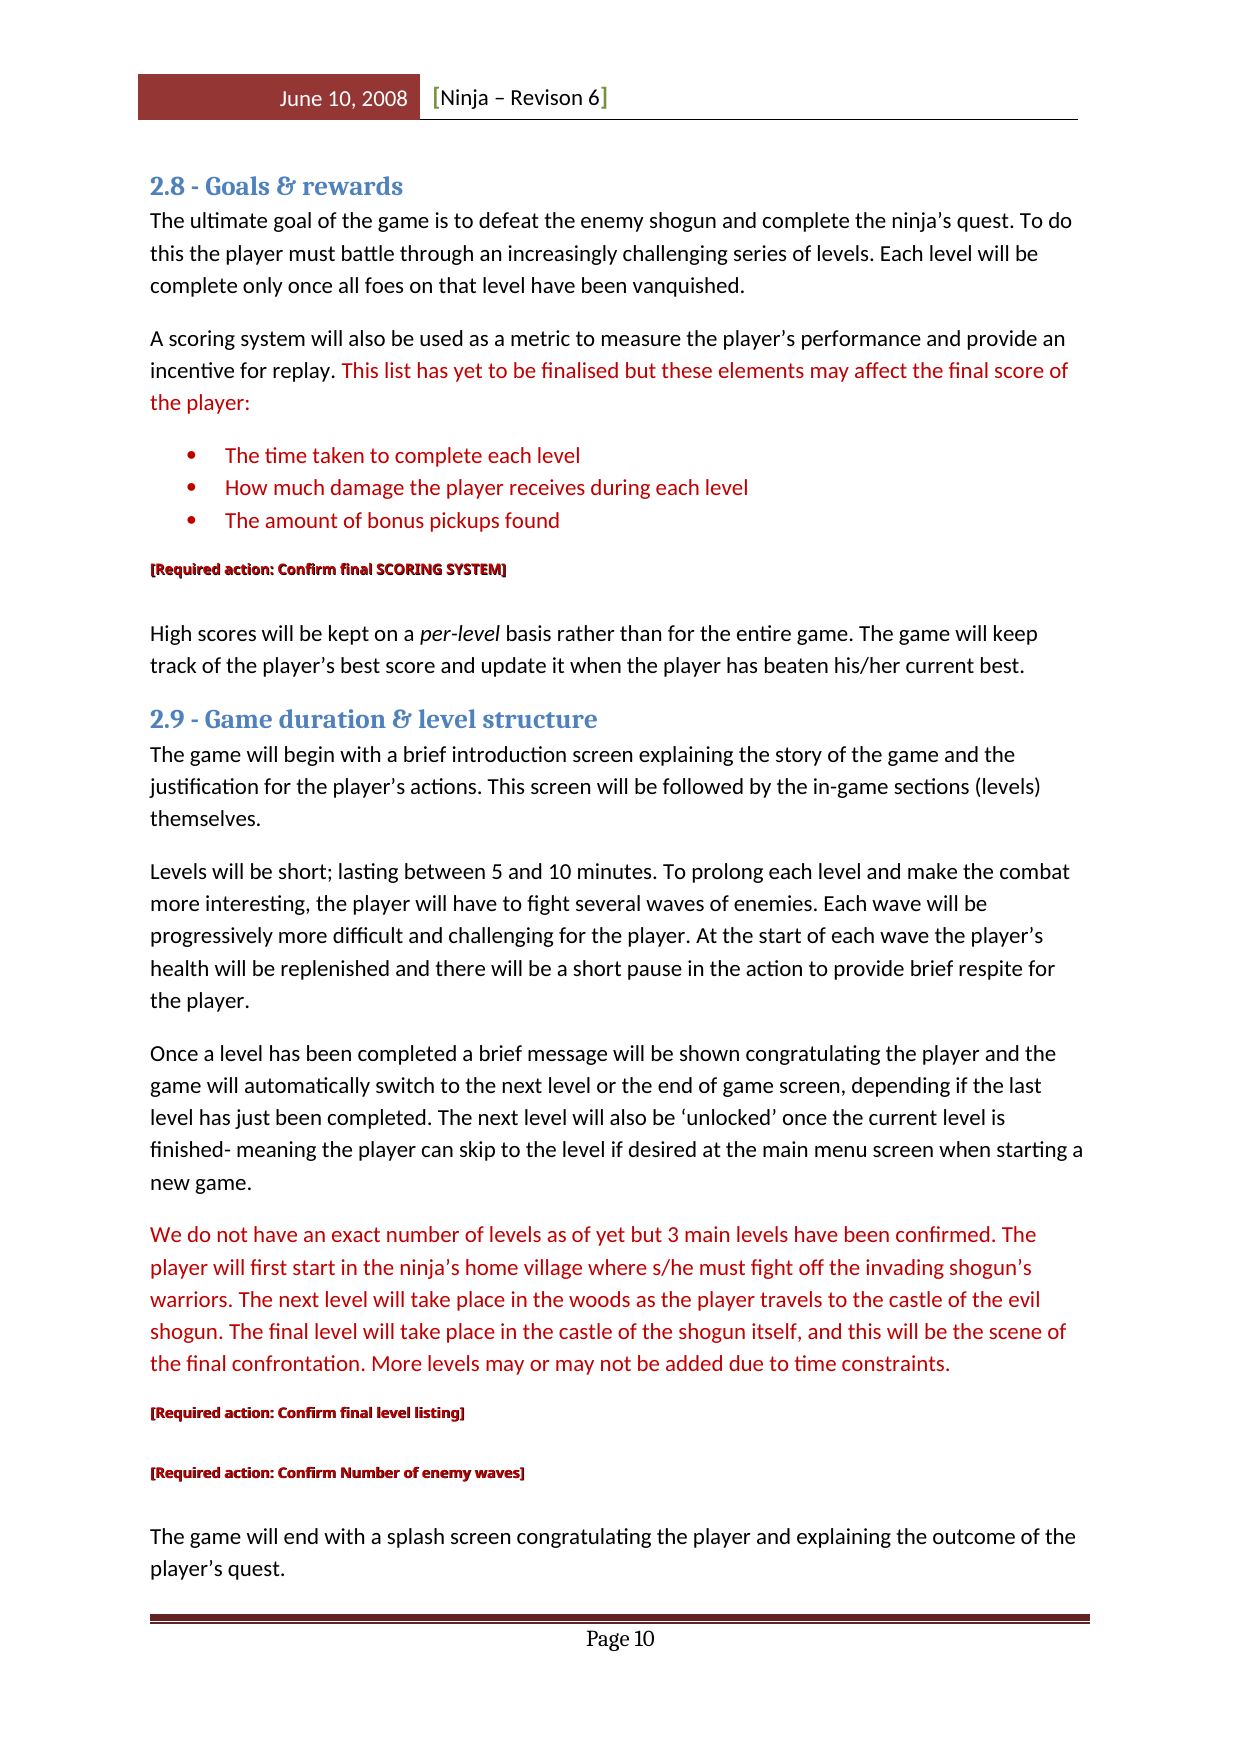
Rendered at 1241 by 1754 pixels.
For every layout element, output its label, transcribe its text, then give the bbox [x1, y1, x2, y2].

text [Required action: Confirm Number of enemy waves] [150, 1462, 1090, 1496]
text We do not have an exact number of levels as of yet but 3 main levels have been confirmed. The player will first start in the ninja’s home village where s/he must fight off the invading shogun’s warriors. The next level will take place in the woods as the player travels to the castle of the evil shogun. The final level will take place in the castle of the shogun itself, and this will be the scene of the final confrontation. More levels may or may not be added due to time constraints. [150, 1221, 1090, 1377]
text The game will begin with a brief introduction screen explaining the story of the game and the justification for the player’s actions. This screen will be followed by the in-game sections (levels) themselves. [150, 740, 1090, 832]
text A scoring system will also be used as a metric to measure the player’s performance and provide an incentive for replay. This list has yet to be finalised but these elements may affect the final score of the player: [150, 324, 1090, 416]
subtitle 2.9 - Game duration & level structure [150, 704, 1090, 735]
text Once a level has been completed a brief message will be shown congratulating the player and the game will automatically switch to the next level or the end of game screen, depending if the last level has just been completed. The next level will also be ‘unlocked’ once the current level is finished- meaning the player can skip to the level if desired at the main menu screen when starting a new game. [150, 1039, 1090, 1196]
text The ultimate goal of the game is to defeat the enemy shogun and complete the ninja’s quest. To do this the player must battle through an increasingly challenging series of levels. Each level will be complete only once all foes on that level have been vanquished. [150, 207, 1090, 299]
subtitle 2.8 - Goals & rewards [150, 171, 1090, 202]
list How much damage the player receives during each level [187, 473, 1090, 502]
text High scores will be kept on a per-level basis rather than for the entire game. The game will keep track of the player’s best score and update it when the player has beaten his/her current best. [150, 619, 1090, 679]
text The game will end with a splash screen congratulating the player and explaining the outcome of the player’s quest. [150, 1522, 1090, 1583]
text Levels will be short; lasting between 5 and 10 minutes. To prolong each level and make the combat more interesting, the player will have to fight several waves of enemies. Each wave will be progressively more difficult and challenging for the player. At the start of each wave the player’s health will be replenished and there will be a short pause in the action to provide brief respite for the player. [150, 857, 1090, 1014]
text [Required action: Confirm final level listing] [150, 1402, 1090, 1436]
text [Required action: Confirm final SCORING SYSTEM] [150, 559, 1090, 593]
list The amount of bonus pickups found [187, 506, 1090, 534]
list The time taken to complete each level [187, 441, 1090, 469]
